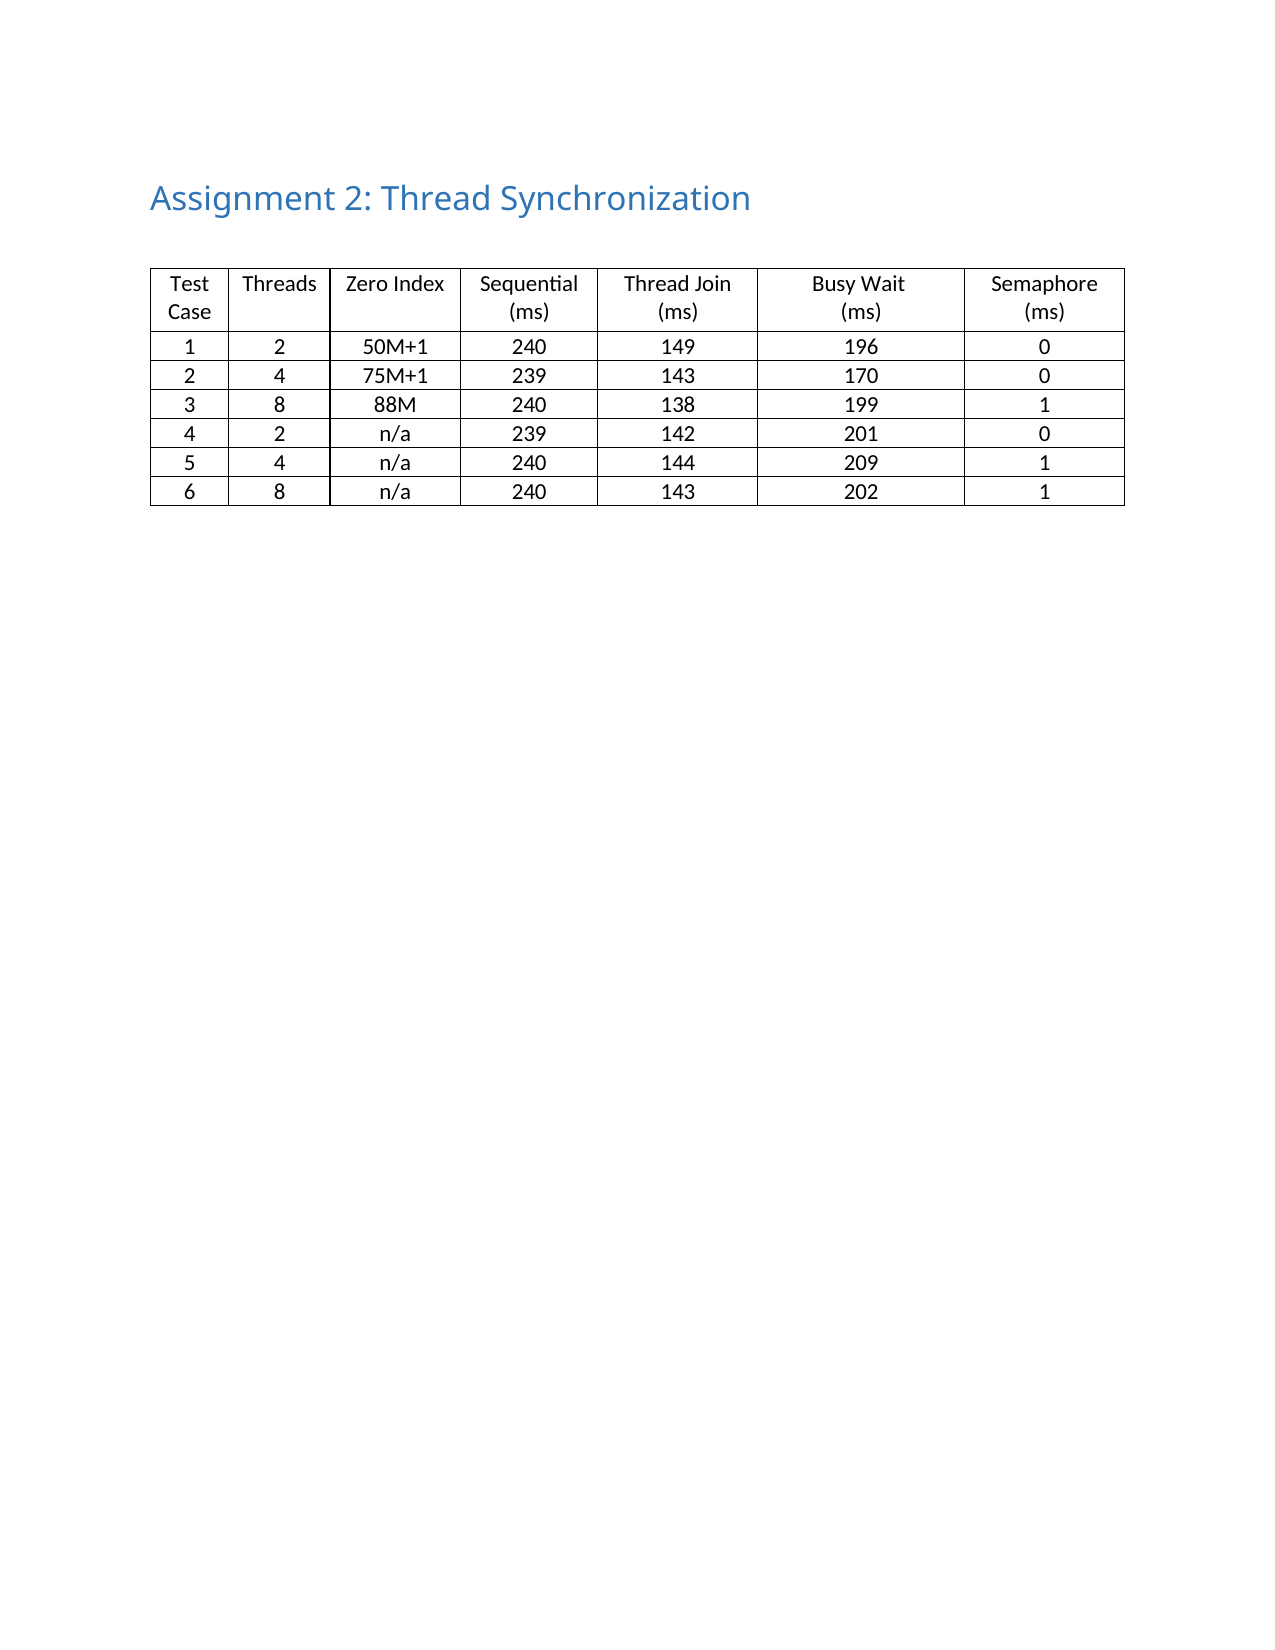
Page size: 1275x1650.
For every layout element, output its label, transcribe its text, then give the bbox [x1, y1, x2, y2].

table_cell 138 [598, 390, 757, 418]
table_cell 3 [151, 390, 228, 418]
table_cell 170 [758, 361, 964, 389]
table_cell 2 [229, 419, 329, 447]
table_cell 0 [965, 332, 1124, 360]
table_cell 142 [598, 419, 757, 447]
table_cell 2 [151, 361, 228, 389]
table_cell 240 [461, 390, 597, 418]
table_cell n/a [331, 419, 460, 447]
table_cell 0 [965, 419, 1124, 447]
table_cell 144 [598, 448, 757, 476]
table_cell 6 [151, 477, 228, 505]
table_cell 209 [758, 448, 964, 476]
table_cell 1 [965, 477, 1124, 505]
table_header Test Case [151, 269, 228, 331]
table_header Threads [229, 269, 329, 331]
table_cell 8 [229, 477, 329, 505]
table_cell 143 [598, 361, 757, 389]
table_header Zero Index [331, 269, 460, 331]
table_cell 4 [151, 419, 228, 447]
table_header Busy Wait (ms) [758, 269, 964, 331]
table_cell 4 [229, 448, 329, 476]
table_cell n/a [331, 477, 460, 505]
table_cell 143 [598, 477, 757, 505]
table_cell 199 [758, 390, 964, 418]
table_cell 75M+1 [331, 361, 460, 389]
table_header Semaphore (ms) [965, 269, 1124, 331]
table_cell n/a [331, 448, 460, 476]
table_header Thread Join (ms) [598, 269, 757, 331]
table_cell 240 [461, 477, 597, 505]
table_cell 239 [461, 361, 597, 389]
table_cell 8 [229, 390, 329, 418]
table_cell 1 [965, 390, 1124, 418]
table_cell 201 [758, 419, 964, 447]
table_cell 50M+1 [331, 332, 460, 360]
table_header Sequential (ms) [461, 269, 597, 331]
subtitle Assignment 2: Thread Synchronization [150, 175, 1125, 220]
table_cell 5 [151, 448, 228, 476]
table_cell 2 [229, 332, 329, 360]
table_cell 202 [758, 477, 964, 505]
table_cell 149 [598, 332, 757, 360]
table_cell 240 [461, 332, 597, 360]
table_cell 240 [461, 448, 597, 476]
table_cell 1 [965, 448, 1124, 476]
table_cell 0 [965, 361, 1124, 389]
table_cell 1 [151, 332, 228, 360]
table_cell 196 [758, 332, 964, 360]
table_cell 239 [461, 419, 597, 447]
table_cell 88M [331, 390, 460, 418]
table_cell 4 [229, 361, 329, 389]
